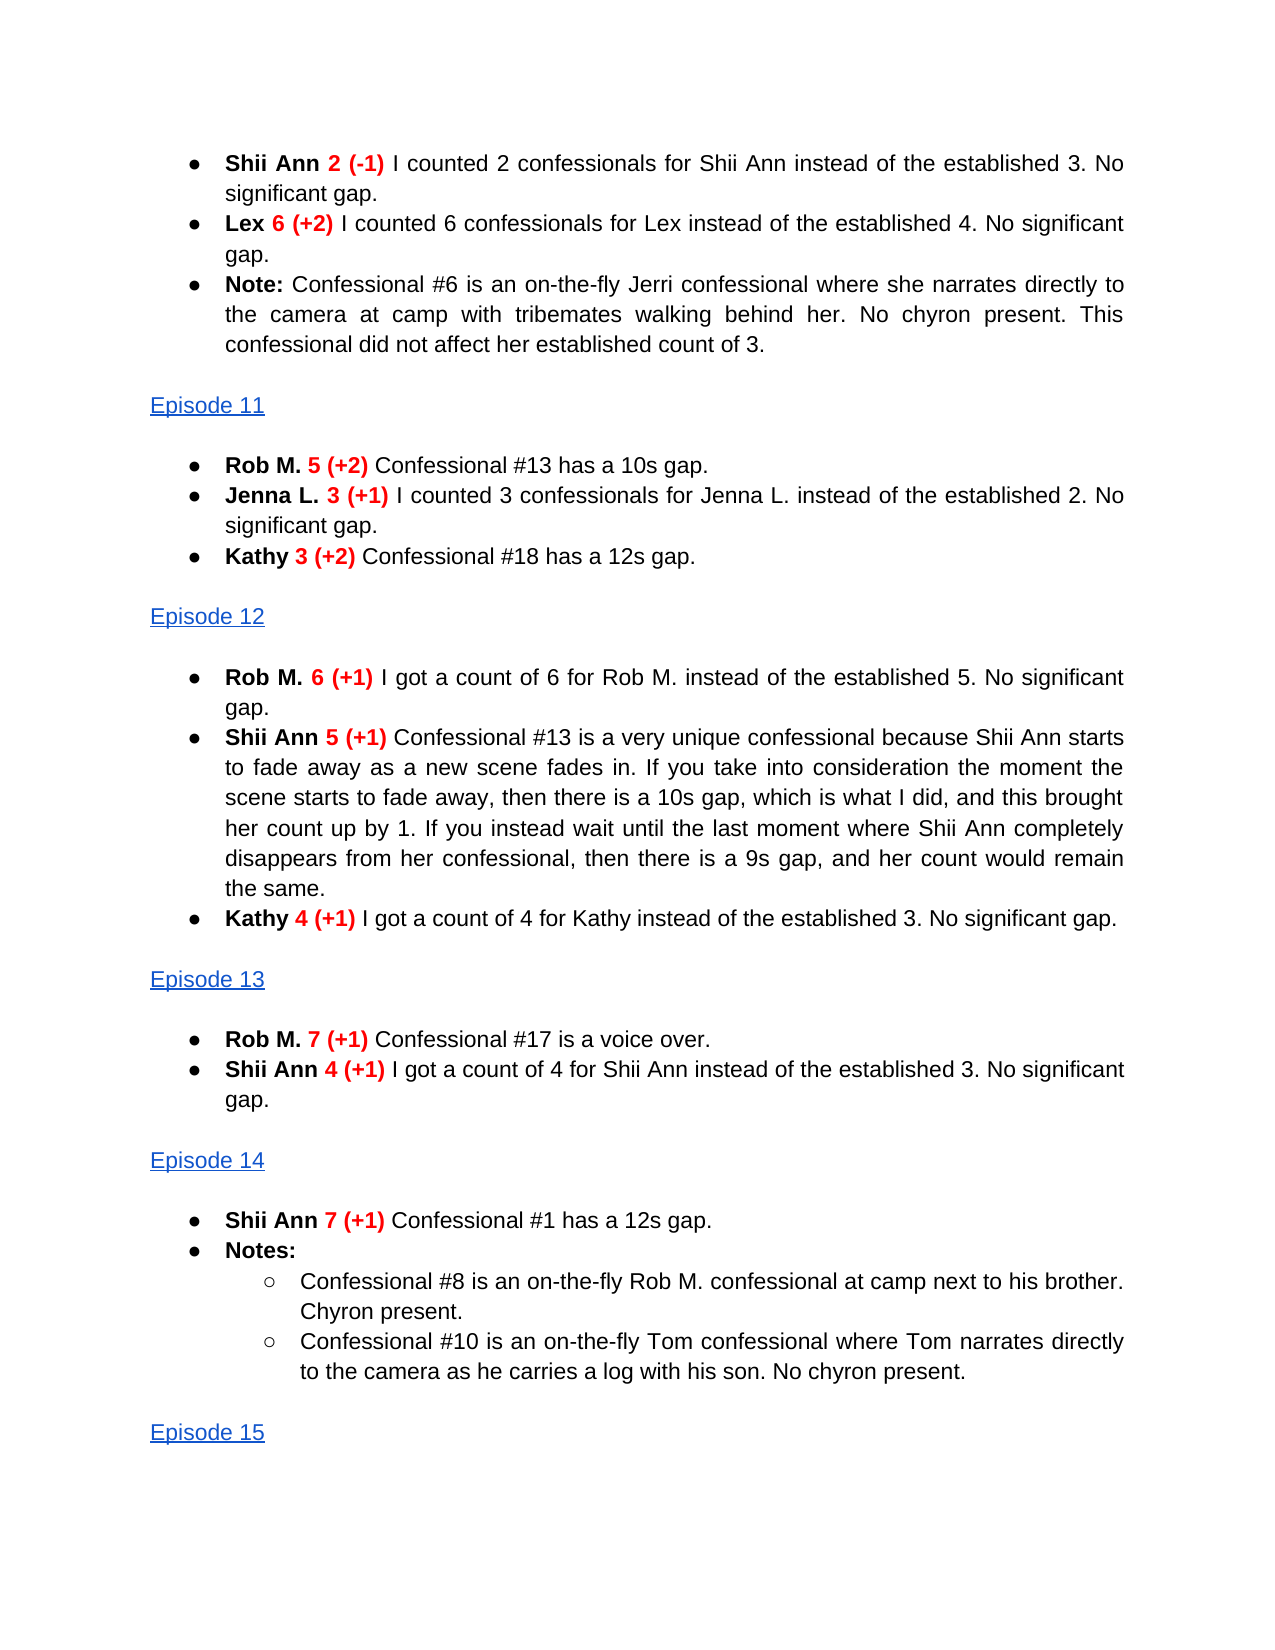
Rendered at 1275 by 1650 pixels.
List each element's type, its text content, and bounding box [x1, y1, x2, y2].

text Episode 14 [150, 1147, 1125, 1173]
list Confessional #10 is an on-the-fly Tom confessional where Tom narrates directly to the camera as he carries a log with his son. No chyron present. [262, 1328, 1125, 1385]
list Shii Ann 4 (+1) I got a count of 4 for Shii Ann instead of the established 3. No significant gap. [187, 1056, 1125, 1113]
list Jenna L. 3 (+1) I counted 3 confessionals for Jenna L. instead of the established 2. No significant gap. [187, 482, 1125, 539]
text Episode 12 [150, 603, 1125, 629]
text Episode 15 [150, 1419, 1125, 1445]
list Shii Ann 2 (-1) I counted 2 confessionals for Shii Ann instead of the established 3. No significant gap. [187, 150, 1125, 207]
text Episode 13 [150, 966, 1125, 992]
list Shii Ann 7 (+1) Confessional #1 has a 12s gap. [187, 1207, 1125, 1234]
list Kathy 3 (+2) Confessional #18 has a 12s gap. [187, 543, 1125, 569]
list Rob M. 5 (+2) Confessional #13 has a 10s gap. [187, 452, 1125, 478]
list Notes: [187, 1237, 1125, 1264]
list Note: Confessional #6 is an on-the-fly Jerri confessional where she narrates directly to the camera at camp with tribemates walking behind her. No chyron present. This confessional did not affect her established count of 3. [187, 271, 1125, 358]
list Lex 6 (+2) I counted 6 confessionals for Lex instead of the established 4. No significant gap. [187, 210, 1125, 267]
list Confessional #8 is an on-the-fly Rob M. confessional at camp next to his brother. Chyron present. [262, 1268, 1125, 1324]
list Shii Ann 5 (+1) Confessional #13 is a very unique confessional because Shii Ann starts to fade away as a new scene fades in. If you take into consideration the moment the scene starts to fade away, then there is a 10s gap, which is what I did, and this brought her count up by 1. If you instead wait until the last moment where Shii Ann completely disappears from her confessional, then there is a 9s gap, and her count would remain the same. [187, 724, 1125, 901]
list Rob M. 7 (+1) Confessional #17 is a voice over. [187, 1026, 1125, 1052]
list Rob M. 6 (+1) I got a count of 6 for Rob M. instead of the established 5. No significant gap. [187, 663, 1125, 720]
text Episode 11 [150, 392, 1125, 418]
list Kathy 4 (+1) I got a count of 4 for Kathy instead of the established 3. No significant gap. [187, 905, 1125, 932]
